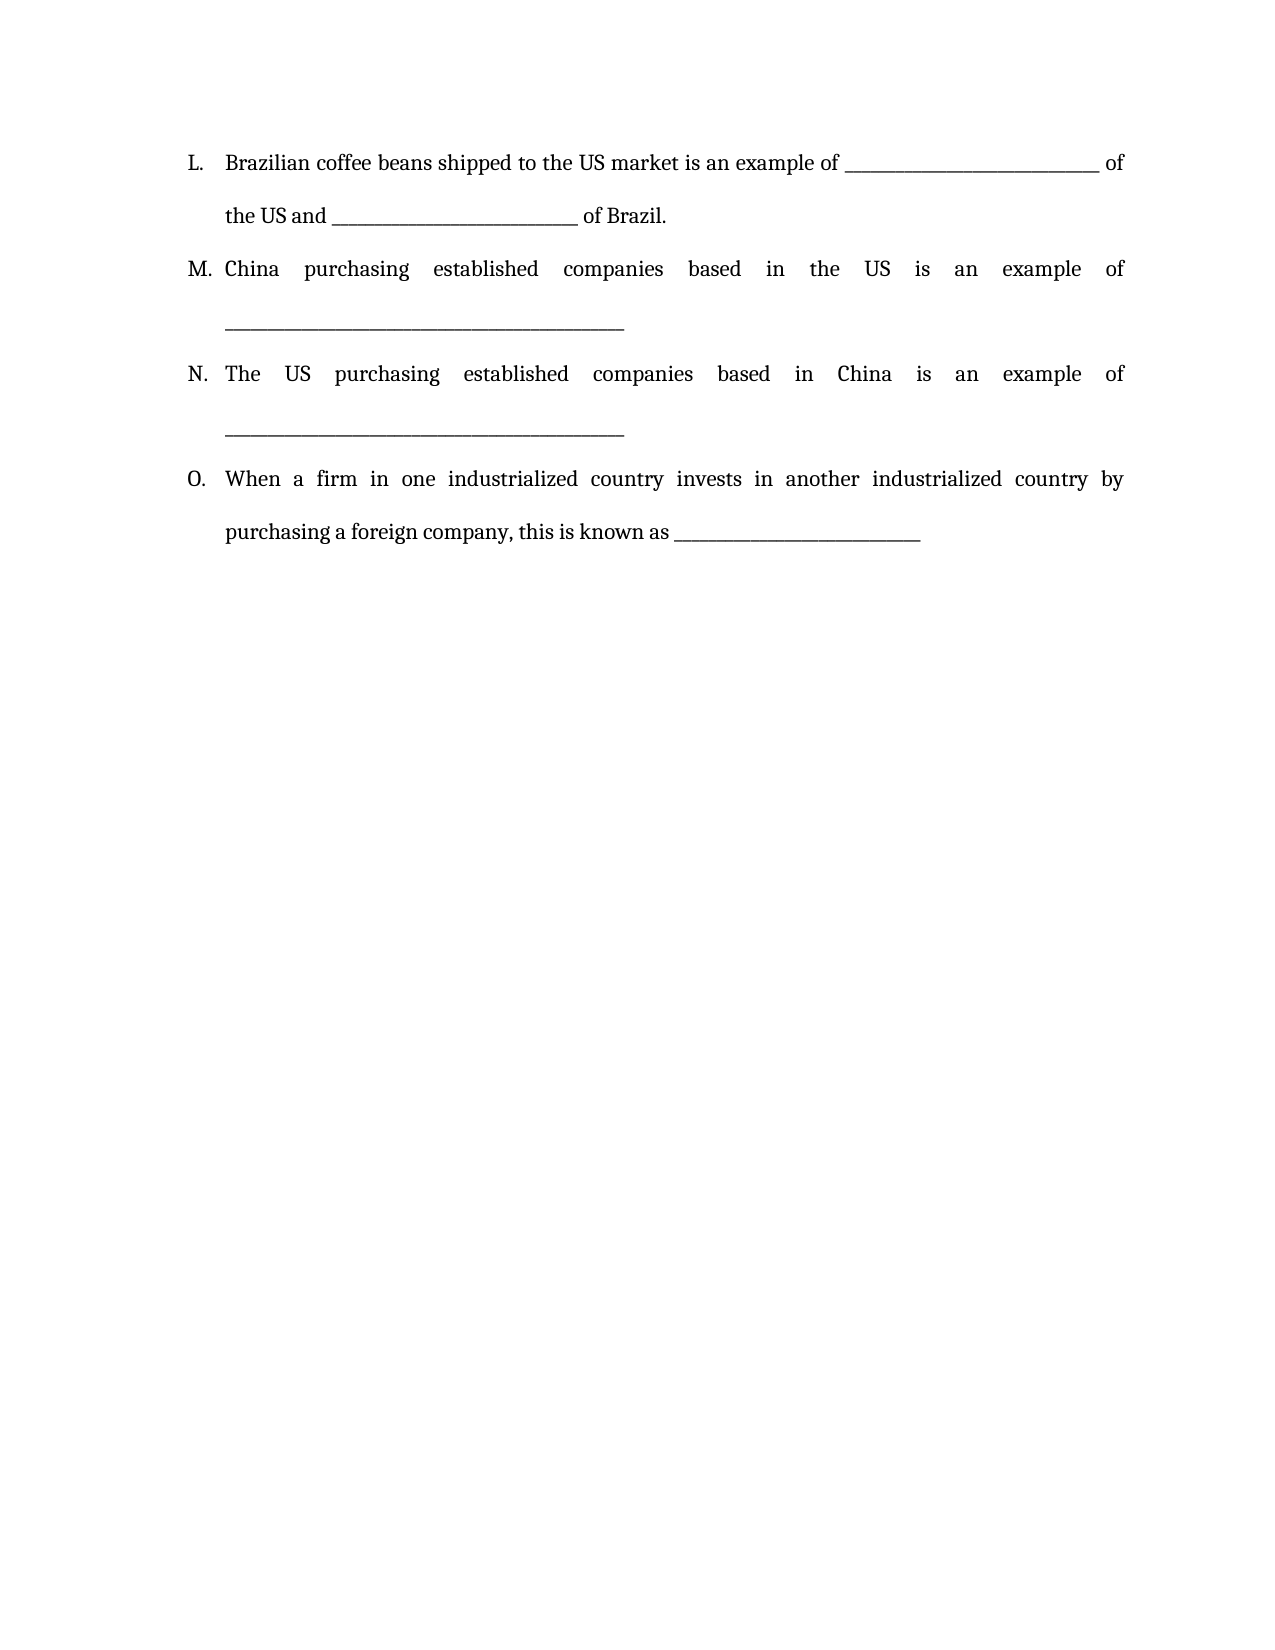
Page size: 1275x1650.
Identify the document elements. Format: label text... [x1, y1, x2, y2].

list Brazilian coffee beans shipped to the US market is an example of ______________________________ of the US and _____________________________ of Brazil. [187, 150, 1125, 229]
list The US purchasing established companies based in China is an example of _______________________________________________ [187, 361, 1125, 440]
list China purchasing established companies based in the US is an example of _______________________________________________ [187, 255, 1125, 334]
list When a firm in one industrialized country invests in another industrialized country by purchasing a foreign company, this is known as _____________________________ [187, 466, 1125, 545]
